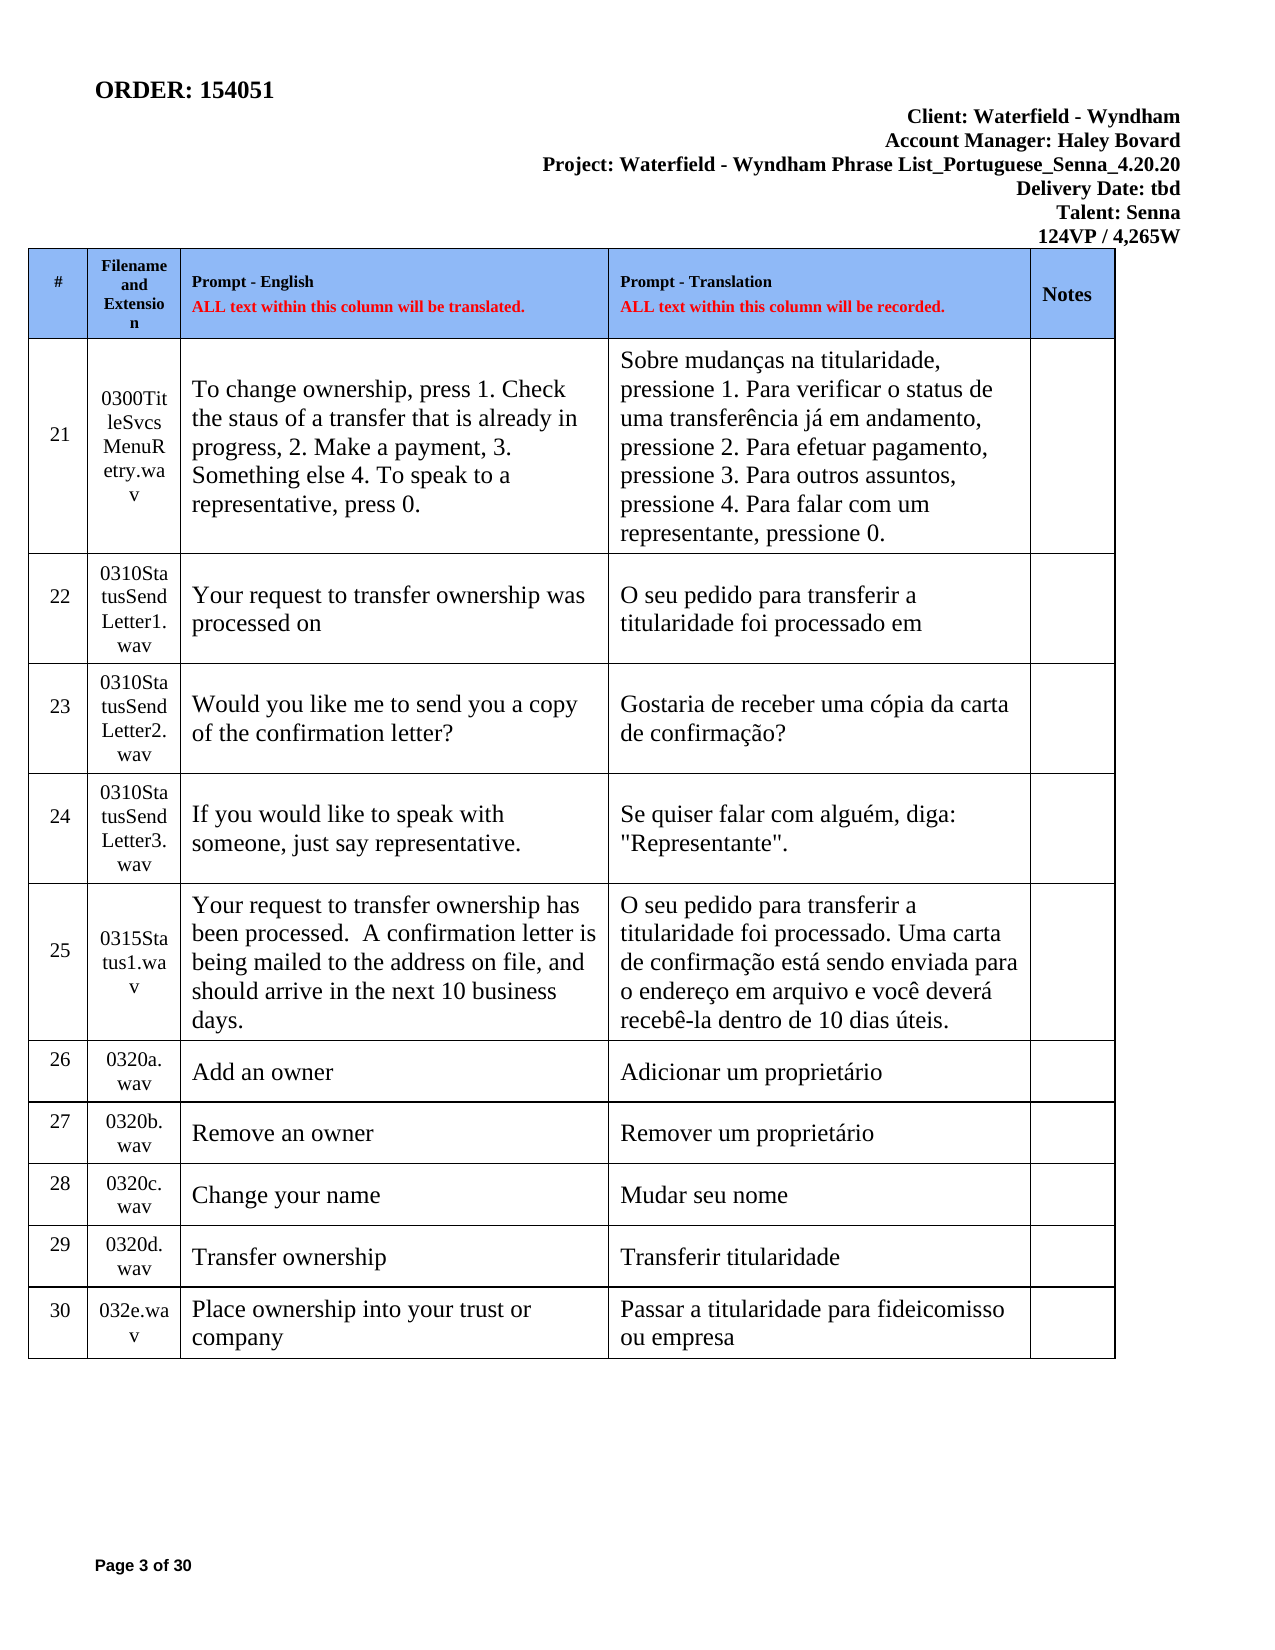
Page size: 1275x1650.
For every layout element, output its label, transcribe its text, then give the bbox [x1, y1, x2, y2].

table_header Filename and Extension [88, 249, 180, 338]
table_header # [29, 249, 87, 338]
table_cell 0320d.wav [88, 1226, 180, 1286]
table_cell [1031, 554, 1114, 663]
table_header Prompt - Translation ALL text within this column will be recorded. [609, 249, 1030, 338]
table_cell 0300TitleSvcsMenuRetry.wav [88, 339, 180, 553]
table_cell [29, 1164, 87, 1225]
table_cell [29, 1288, 87, 1357]
table_cell 0315Status1.wav [88, 884, 180, 1040]
table_cell Se quiser falar com alguém, diga: "Representante". [609, 774, 1030, 882]
table_cell [29, 664, 87, 773]
table_cell If you would like to speak with someone, just say representative. [181, 774, 608, 882]
table_cell [1031, 1164, 1114, 1225]
table_header Prompt - English ALL text within this column will be translated. [181, 249, 608, 338]
table_cell [29, 1041, 87, 1101]
table_cell 0320b.wav [88, 1103, 180, 1163]
table_cell [1031, 1103, 1114, 1163]
table_cell [1031, 884, 1114, 1040]
table_cell Transferir titularidade [609, 1226, 1030, 1286]
table_cell [29, 774, 87, 882]
table_cell [29, 884, 87, 1040]
table_cell [29, 1226, 87, 1286]
table_cell 0310StatusSendLetter1.wav [88, 554, 180, 663]
table_cell O seu pedido para transferir a titularidade foi processado em [609, 554, 1030, 663]
table_cell [1031, 774, 1114, 882]
table_cell Would you like me to send you a copy of the confirmation letter? [181, 664, 608, 773]
table_cell 0310StatusSendLetter2.wav [88, 664, 180, 773]
table_cell Mudar seu nome [609, 1164, 1030, 1225]
table_cell [1031, 339, 1114, 553]
table_cell Place ownership into your trust or company [181, 1288, 608, 1357]
table_cell [1031, 1288, 1114, 1357]
table_cell Add an owner [181, 1041, 608, 1101]
table_cell 032e.wav [88, 1288, 180, 1357]
table_cell 0320a.wav [88, 1041, 180, 1101]
table_cell [29, 339, 87, 553]
table_cell Remove an owner [181, 1103, 608, 1163]
table_cell Change your name [181, 1164, 608, 1225]
table_cell Your request to transfer ownership was processed on [181, 554, 608, 663]
table_header Notes [1031, 249, 1114, 338]
table_cell [29, 554, 87, 663]
table_cell O seu pedido para transferir a titularidade foi processado. Uma carta de confirmação está sendo enviada para o endereço em arquivo e você deverá recebê-la dentro de 10 dias úteis. [609, 884, 1030, 1040]
table_cell Your request to transfer ownership has been processed. A confirmation letter is being mailed to the address on file, and should arrive in the next 10 business days. [181, 884, 608, 1040]
table_cell Remover um proprietário [609, 1103, 1030, 1163]
table_cell Transfer ownership [181, 1226, 608, 1286]
table_cell [1031, 1041, 1114, 1101]
table_cell Passar a titularidade para fideicomisso ou empresa [609, 1288, 1030, 1357]
table_cell 0320c.wav [88, 1164, 180, 1225]
table_cell [1031, 1226, 1114, 1286]
table_cell To change ownership, press 1. Check the staus of a transfer that is already in progress, 2. Make a payment, 3. Something else 4. To speak to a representative, press 0. [181, 339, 608, 553]
table_cell Sobre mudanças na titularidade, pressione 1. Para verificar o status de uma transferência já em andamento, pressione 2. Para efetuar pagamento, pressione 3. Para outros assuntos, pressione 4. Para falar com um representante, pressione 0. [609, 339, 1030, 553]
table_cell [1031, 664, 1114, 773]
table_cell Adicionar um proprietário [609, 1041, 1030, 1101]
table_cell Gostaria de receber uma cópia da carta de confirmação? [609, 664, 1030, 773]
table_cell [29, 1103, 87, 1163]
table_cell 0310StatusSendLetter3.wav [88, 774, 180, 882]
